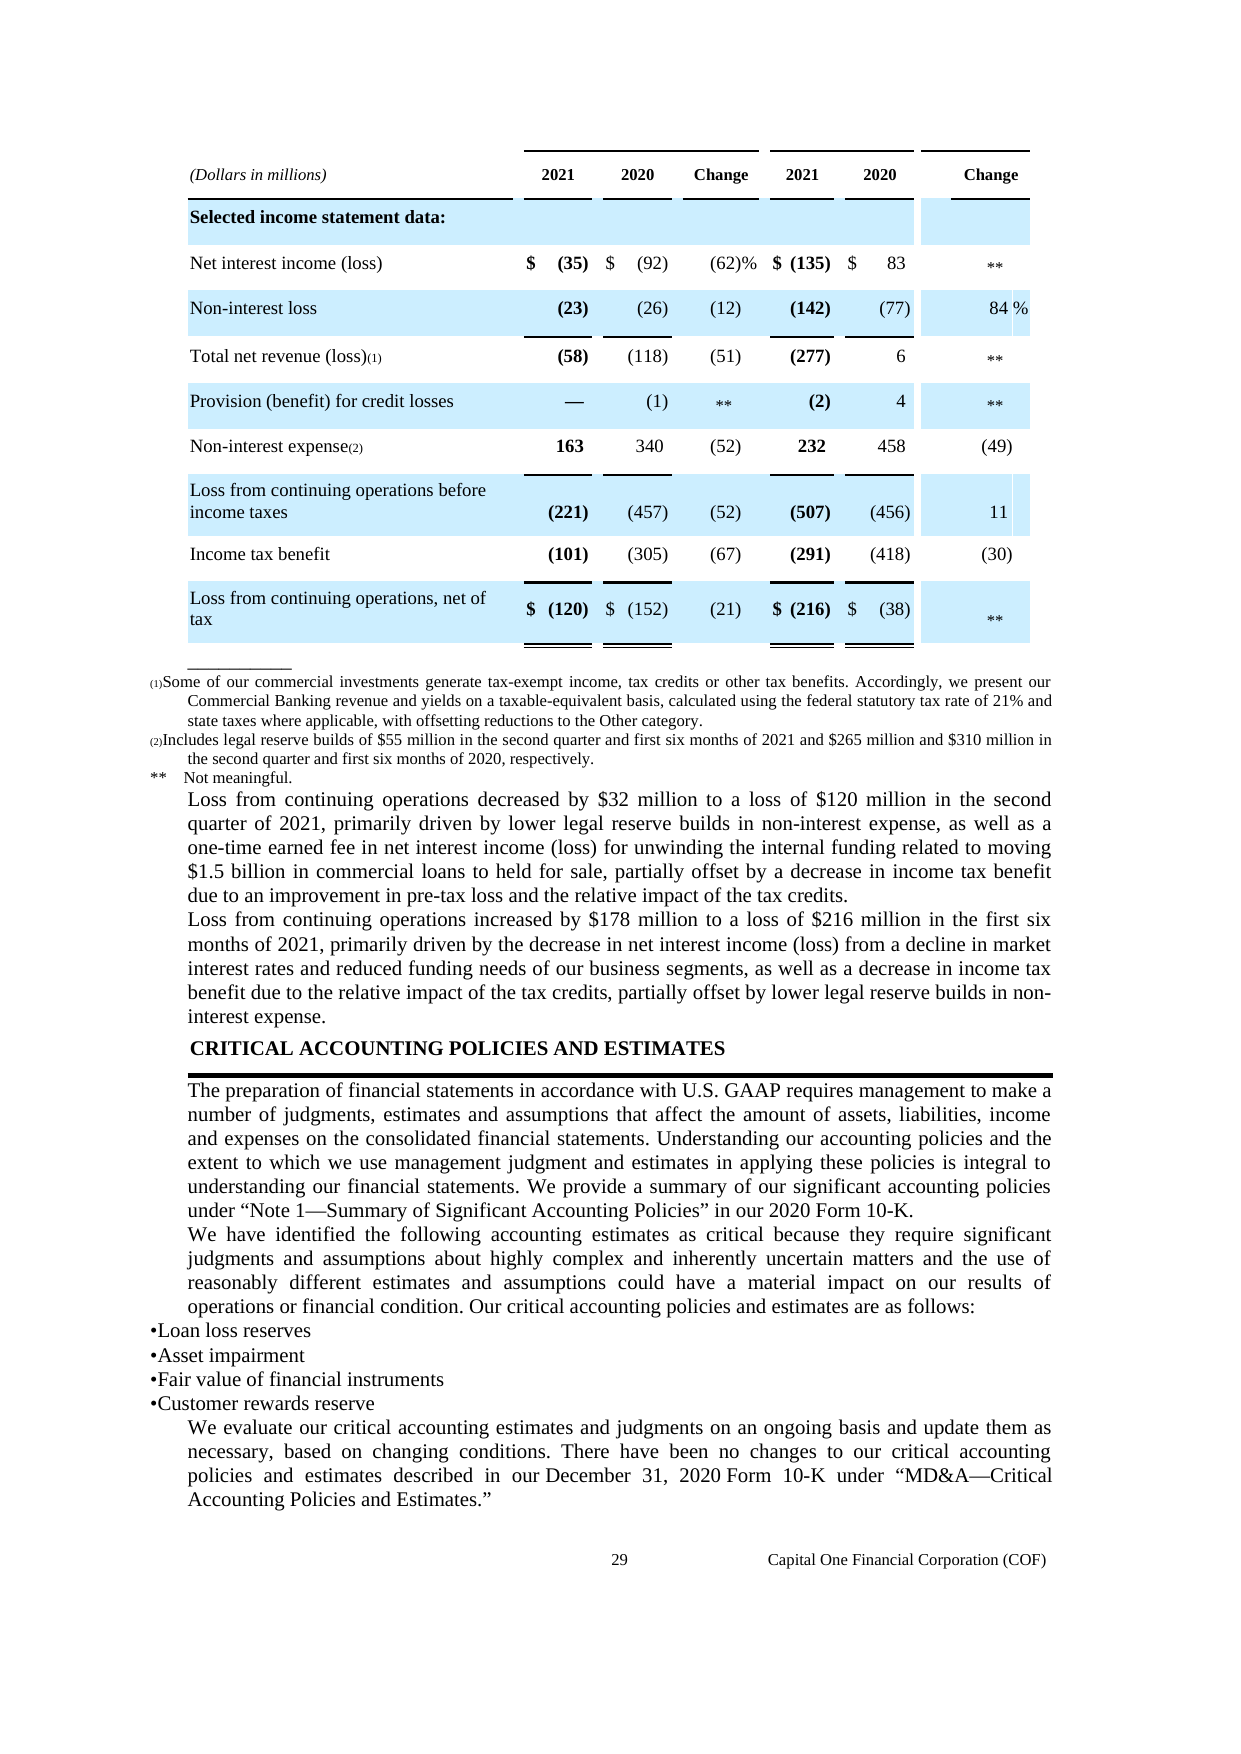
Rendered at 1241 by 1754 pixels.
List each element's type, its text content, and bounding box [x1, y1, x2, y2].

text We evaluate our critical accounting estimates and judgments on an ongoing basis and update them as necessary, based on changing conditions. There have been no changes to our critical accounting policies and estimates described in our December 31, 2020 Form 10-K under “MD&A—Critical Accounting Policies and Estimates.” [187, 1415, 1053, 1511]
text •Customer rewards reserve [150, 1391, 1053, 1415]
text We have identified the following accounting estimates as critical because they require significant judgments and assumptions about highly complex and inherently uncertain matters and the use of reasonably different estimates and assumptions could have a material impact on our results of operations or financial condition. Our critical accounting policies and estimates are as follows: [187, 1222, 1053, 1318]
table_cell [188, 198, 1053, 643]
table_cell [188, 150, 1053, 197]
text __________ [187, 648, 1053, 672]
text •Fair value of financial instruments [150, 1367, 1053, 1391]
text Loss from continuing operations increased by $178 million to a loss of $216 million in the first six months of 2021, primarily driven by the decrease in net interest income (loss) from a decline in market interest rates and reduced funding needs of our business segments, as well as a decrease in income tax benefit due to the relative impact of the tax credits, partially offset by lower legal reserve builds in non-interest expense. [187, 907, 1053, 1028]
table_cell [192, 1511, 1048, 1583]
text (1)Some of our commercial investments generate tax-exempt income, tax credits or other tax benefits. Accordingly, we present our Commercial Banking revenue and yields on a taxable-equivalent basis, calculated using the federal statutory tax rate of 21% and state taxes where applicable, with offsetting reductions to the Other category. [150, 672, 1053, 729]
text •Asset impairment [150, 1342, 1053, 1367]
text The preparation of financial statements in accordance with U.S. GAAP requires management to make a number of judgments, estimates and assumptions that affect the amount of assets, liabilities, income and expenses on the consolidated financial statements. Understanding our accounting policies and the extent to which we use management judgment and estimates in applying these policies is integral to understanding our financial statements. We provide a summary of our significant accounting policies under “Note 1—Summary of Significant Accounting Policies” in our 2020 Form 10-K. [187, 1078, 1053, 1222]
text (2)Includes legal reserve builds of $55 million in the second quarter and first six months of 2021 and $265 million and $310 million in the second quarter and first six months of 2020, respectively. [150, 729, 1053, 768]
text Loss from continuing operations decreased by $32 million to a loss of $120 million in the second quarter of 2021, primarily driven by lower legal reserve builds in non-interest expense, as well as a one-time earned fee in net interest income (loss) for unwinding the internal funding related to moving $1.5 billion in commercial loans to held for sale, partially offset by a decrease in income tax benefit due to an improvement in pre-tax loss and the relative impact of the tax credits. [187, 787, 1053, 907]
text •Loan loss reserves [150, 1318, 1053, 1342]
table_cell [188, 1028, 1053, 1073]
text ** Not meaningful. [150, 768, 1053, 787]
